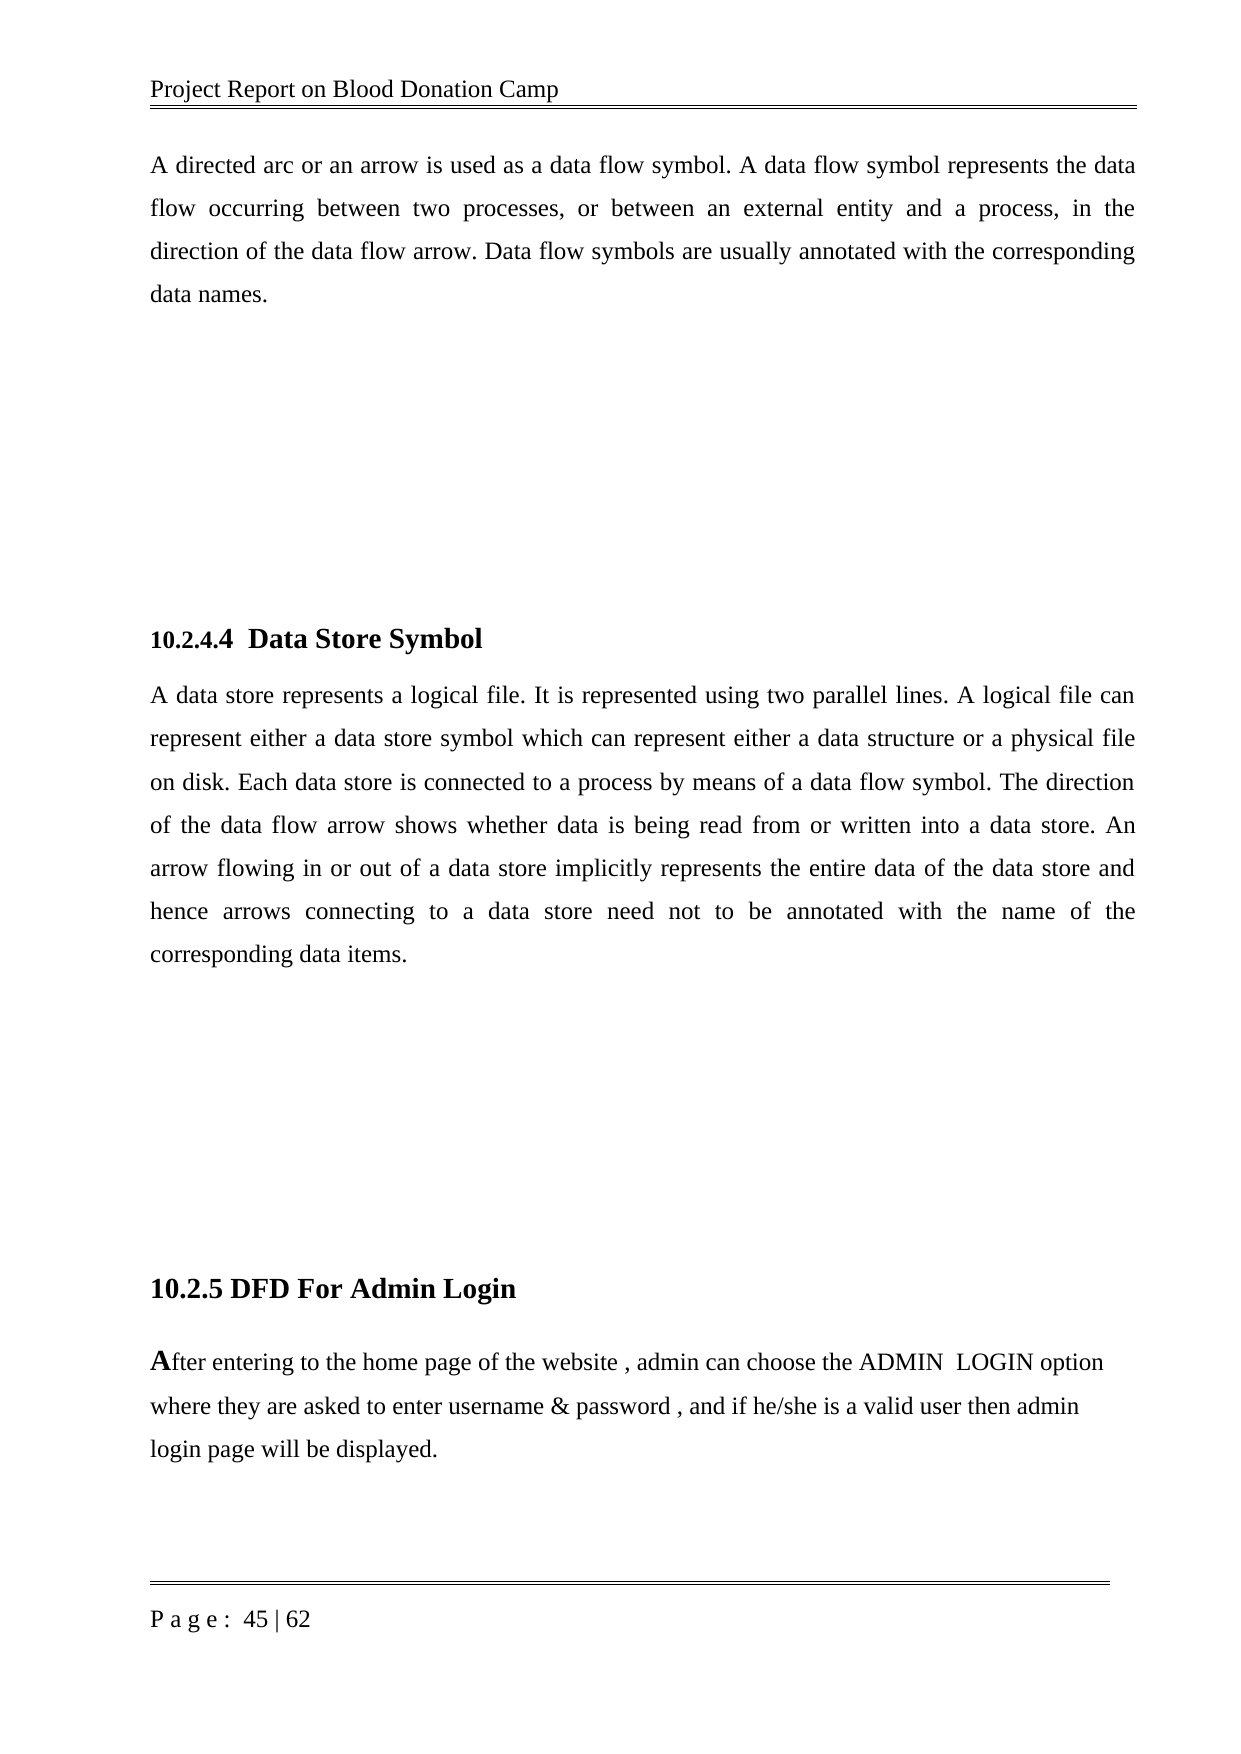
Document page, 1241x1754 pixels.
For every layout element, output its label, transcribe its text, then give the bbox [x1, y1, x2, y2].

text 10.2.4.4 Data Store Symbol [150, 621, 1137, 654]
text A data store represents a logical file. It is represented using two parallel lines. A logical file can represent either a data store symbol which can represent either a data structure or a physical file on disk. Each data store is connected to a process by means of a data flow symbol. The direction of the data flow arrow shows whether data is being read from or written into a data store. An arrow flowing in or out of a data store implicitly represents the entire data of the data store and hence arrows connecting to a data store need not to be annotated with the name of the corresponding data items. [150, 680, 1137, 968]
text 10.2.5 DFD For Admin Login [150, 1272, 1137, 1305]
text After entering to the home page of the website , admin can choose the ADMIN LOGIN option where they are asked to enter username & password , and if he/she is a valid user then admin login page will be displayed. [150, 1343, 1137, 1463]
text A directed arc or an arrow is used as a data flow symbol. A data flow symbol represents the data flow occurring between two processes, or between an external entity and a process, in the direction of the data flow arrow. Data flow symbols are usually annotated with the corresponding data names. [150, 150, 1137, 308]
